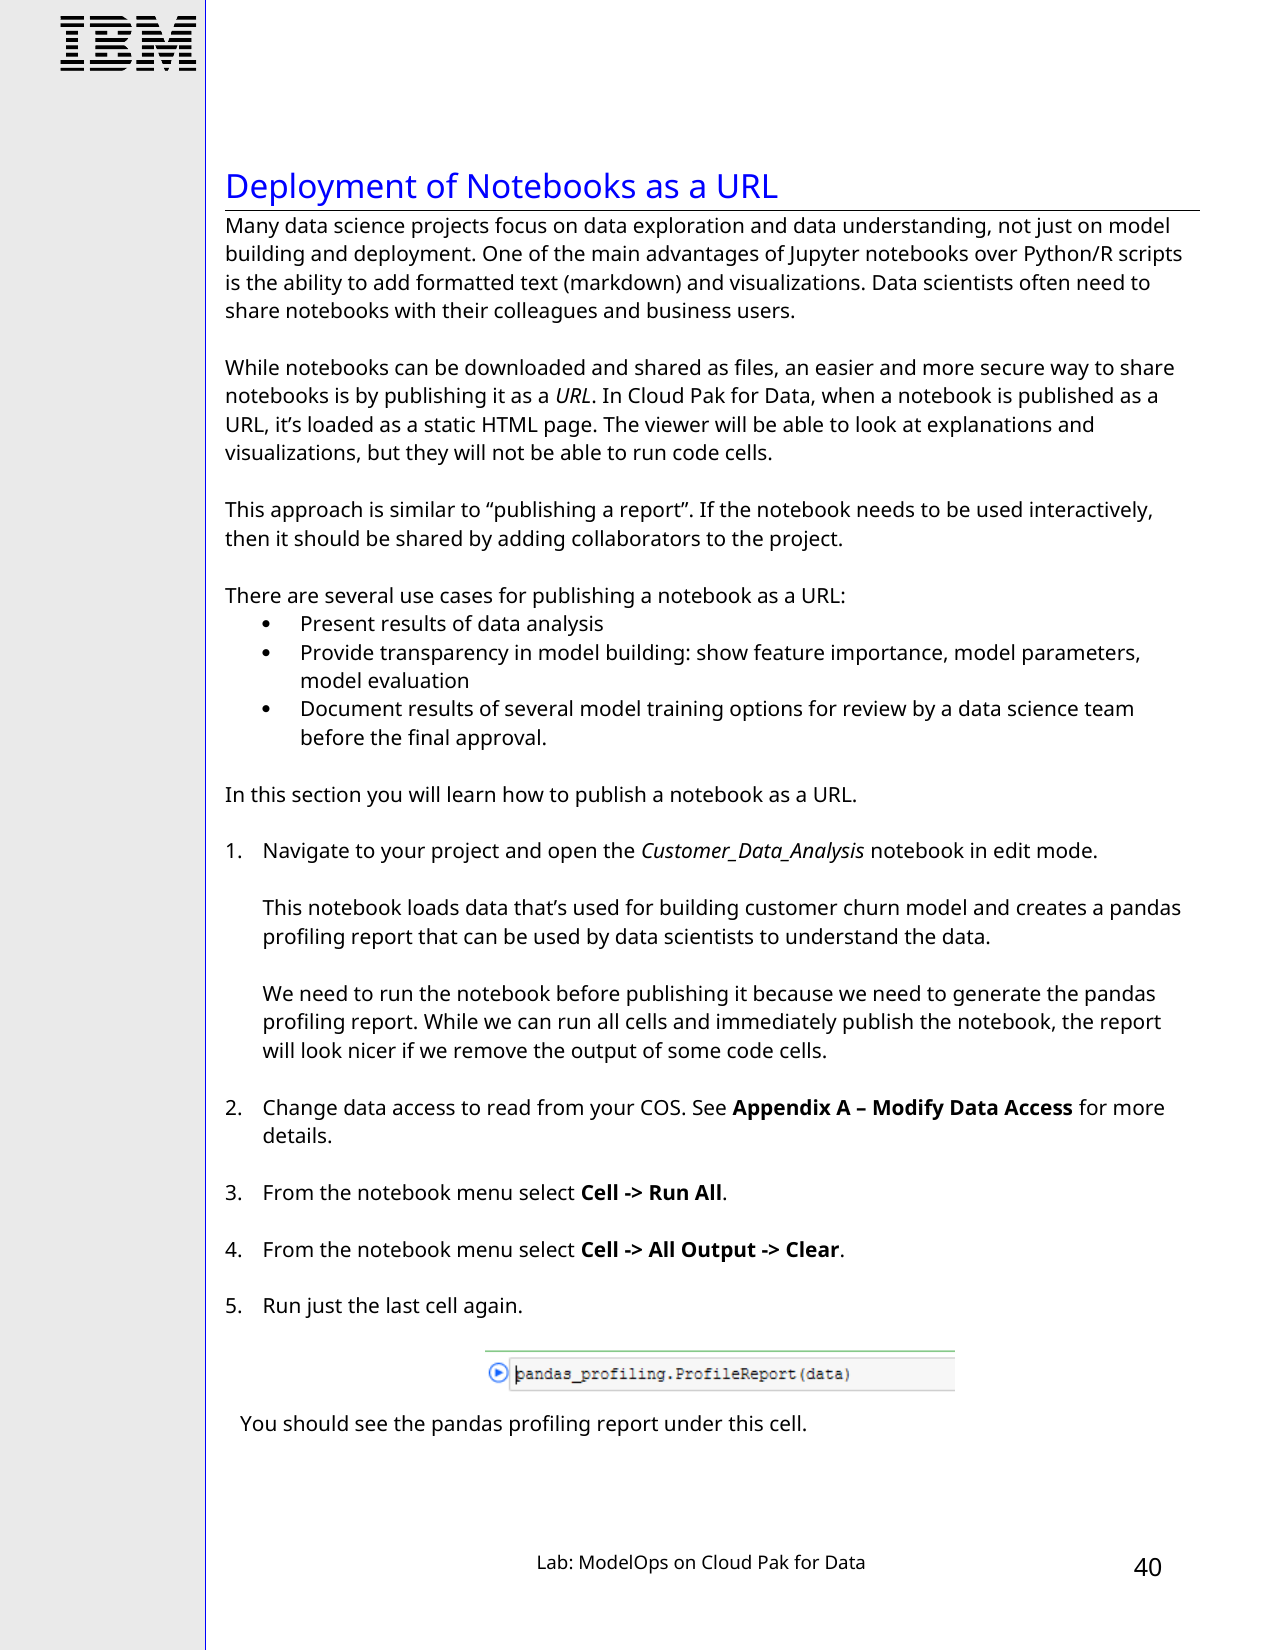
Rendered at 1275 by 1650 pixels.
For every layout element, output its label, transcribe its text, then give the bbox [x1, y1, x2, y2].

picture [485, 1348, 955, 1409]
list Change data access to read from your COS. See Appendix A – Modify Data Access for more details. [225, 1093, 1200, 1149]
list From the notebook menu select Cell -> All Output -> Clear. [225, 1235, 1200, 1263]
list Document results of several model training options for review by a data science team before the final approval. [262, 694, 1200, 751]
text While notebooks can be downloaded and shared as files, an easier and more secure way to share notebooks is by publishing it as a URL. In Cloud Pak for Data, when a notebook is published as a URL, it’s loaded as a static HTML page. The viewer will be able to look at explanations and visualizations, but they will not be able to run code cells. [225, 353, 1200, 467]
list Provide transparency in model building: show feature importance, model parameters, model evaluation [262, 638, 1200, 694]
subtitle Deployment of Notebooks as a URL [225, 162, 1200, 210]
text You should see the pandas profiling report under this cell. [240, 1409, 1200, 1437]
text We need to run the notebook before publishing it because we need to generate the pandas profiling report. While we can run all cells and immediately publish the notebook, the report will look nicer if we remove the output of some code cells. [262, 979, 1200, 1064]
list Navigate to your project and open the Customer_Data_Analysis notebook in edit mode. [225, 837, 1200, 865]
list From the notebook menu select Cell -> Run All. [225, 1178, 1200, 1206]
text There are several use cases for publishing a notebook as a URL: [225, 581, 1200, 609]
text This notebook loads data that’s used for building customer churn model and creates a pandas profiling report that can be used by data scientists to understand the data. [262, 893, 1200, 950]
text In this section you will learn how to publish a notebook as a URL. [225, 780, 1200, 808]
list Run just the last cell again. [225, 1292, 1200, 1320]
picture [60, 16, 197, 71]
text This approach is similar to “publishing a report”. If the notebook needs to be used interactively, then it should be shared by adding collaborators to the project. [225, 495, 1200, 552]
list Present results of data analysis [262, 609, 1200, 638]
text Many data science projects focus on data exploration and data understanding, not just on model building and deployment. One of the main advantages of Jupyter notebooks over Python/R scripts is the ability to add formatted text (markdown) and visualizations. Data scientists often need to share notebooks with their colleagues and business users. [225, 211, 1200, 325]
